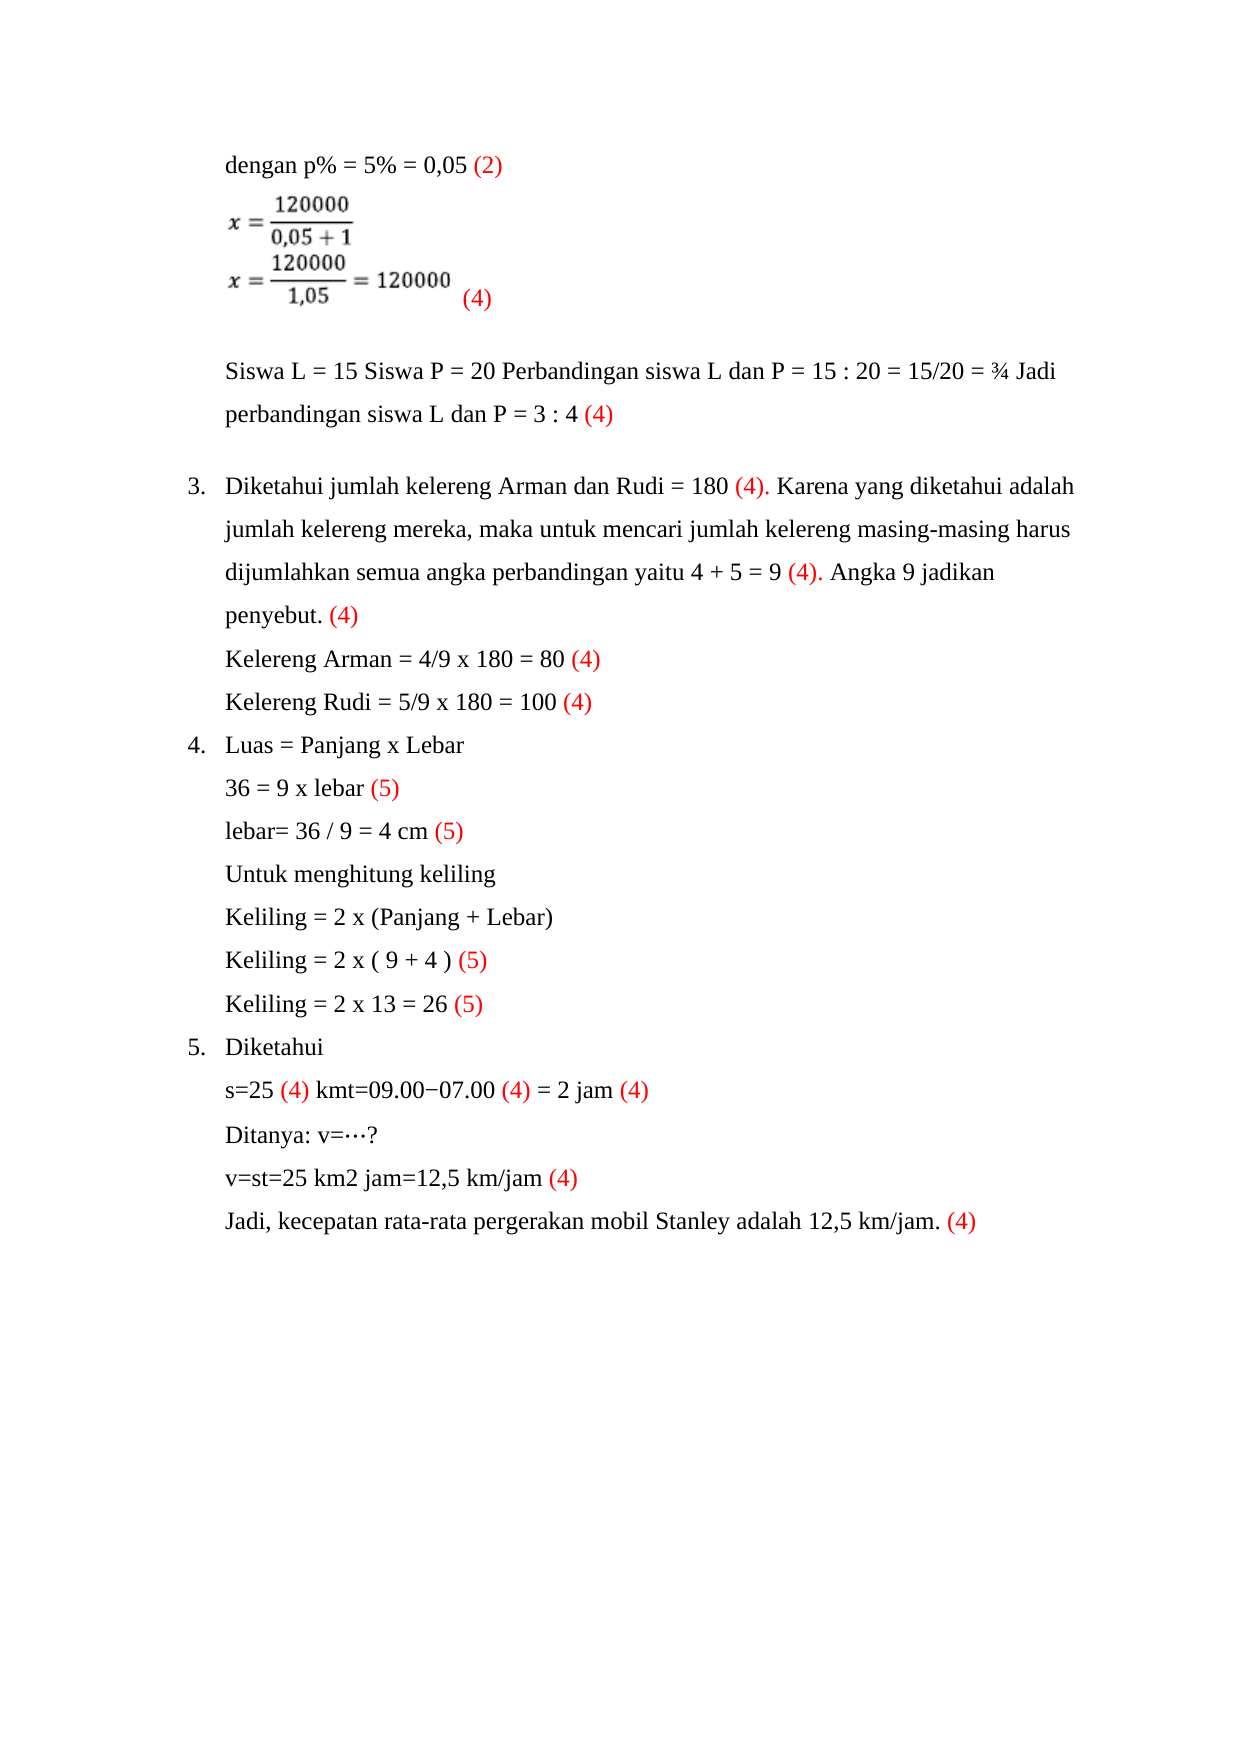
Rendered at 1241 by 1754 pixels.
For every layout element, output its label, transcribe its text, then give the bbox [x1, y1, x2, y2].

picture [225, 192, 451, 307]
list Luas = Panjang x Lebar [187, 730, 1090, 759]
list Untuk menghitung keliling [225, 859, 1090, 888]
list Keliling = 2 x 13 = 26 (5) [225, 989, 1090, 1017]
list Diketahui s=25 (4) kmt=09.00−07.00 (4) = 2 jam (4) Ditanya: v=⋯? v=st=25 km2 jam=12,5 km/jam (4) Jadi, kecepatan rata-rata pergerakan mobil Stanley adalah 12,5 km/jam. (4) [187, 1032, 1090, 1235]
list Keliling = 2 x (Panjang + Lebar) [225, 902, 1090, 931]
list lebar= 36 / 9 = 4 cm (5) [225, 816, 1090, 845]
list Diketahui jumlah kelereng Arman dan Rudi = 180 (4). Karena yang diketahui adalah jumlah kelereng mereka, maka untuk mencari jumlah kelereng masing-masing harus dijumlahkan semua angka perbandingan yaitu 4 + 5 = 9 (4). Angka 9 jadikan penyebut. (4) Kelereng Arman = 4/9 x 180 = 80 (4) Kelereng Rudi = 5/9 x 180 = 100 (4) [187, 471, 1090, 716]
list dengan p% = 5% = 0,05 (2) (4) [225, 150, 1090, 312]
list Keliling = 2 x ( 9 + 4 ) (5) [225, 946, 1090, 974]
text Siswa L = 15 Siswa P = 20 Perbandingan siswa L dan P = 15 : 20 = 15/20 = ¾ Jadi perbandingan siswa L dan P = 3 : 4 (4) [225, 356, 1090, 428]
list 36 = 9 x lebar (5) [225, 773, 1090, 802]
